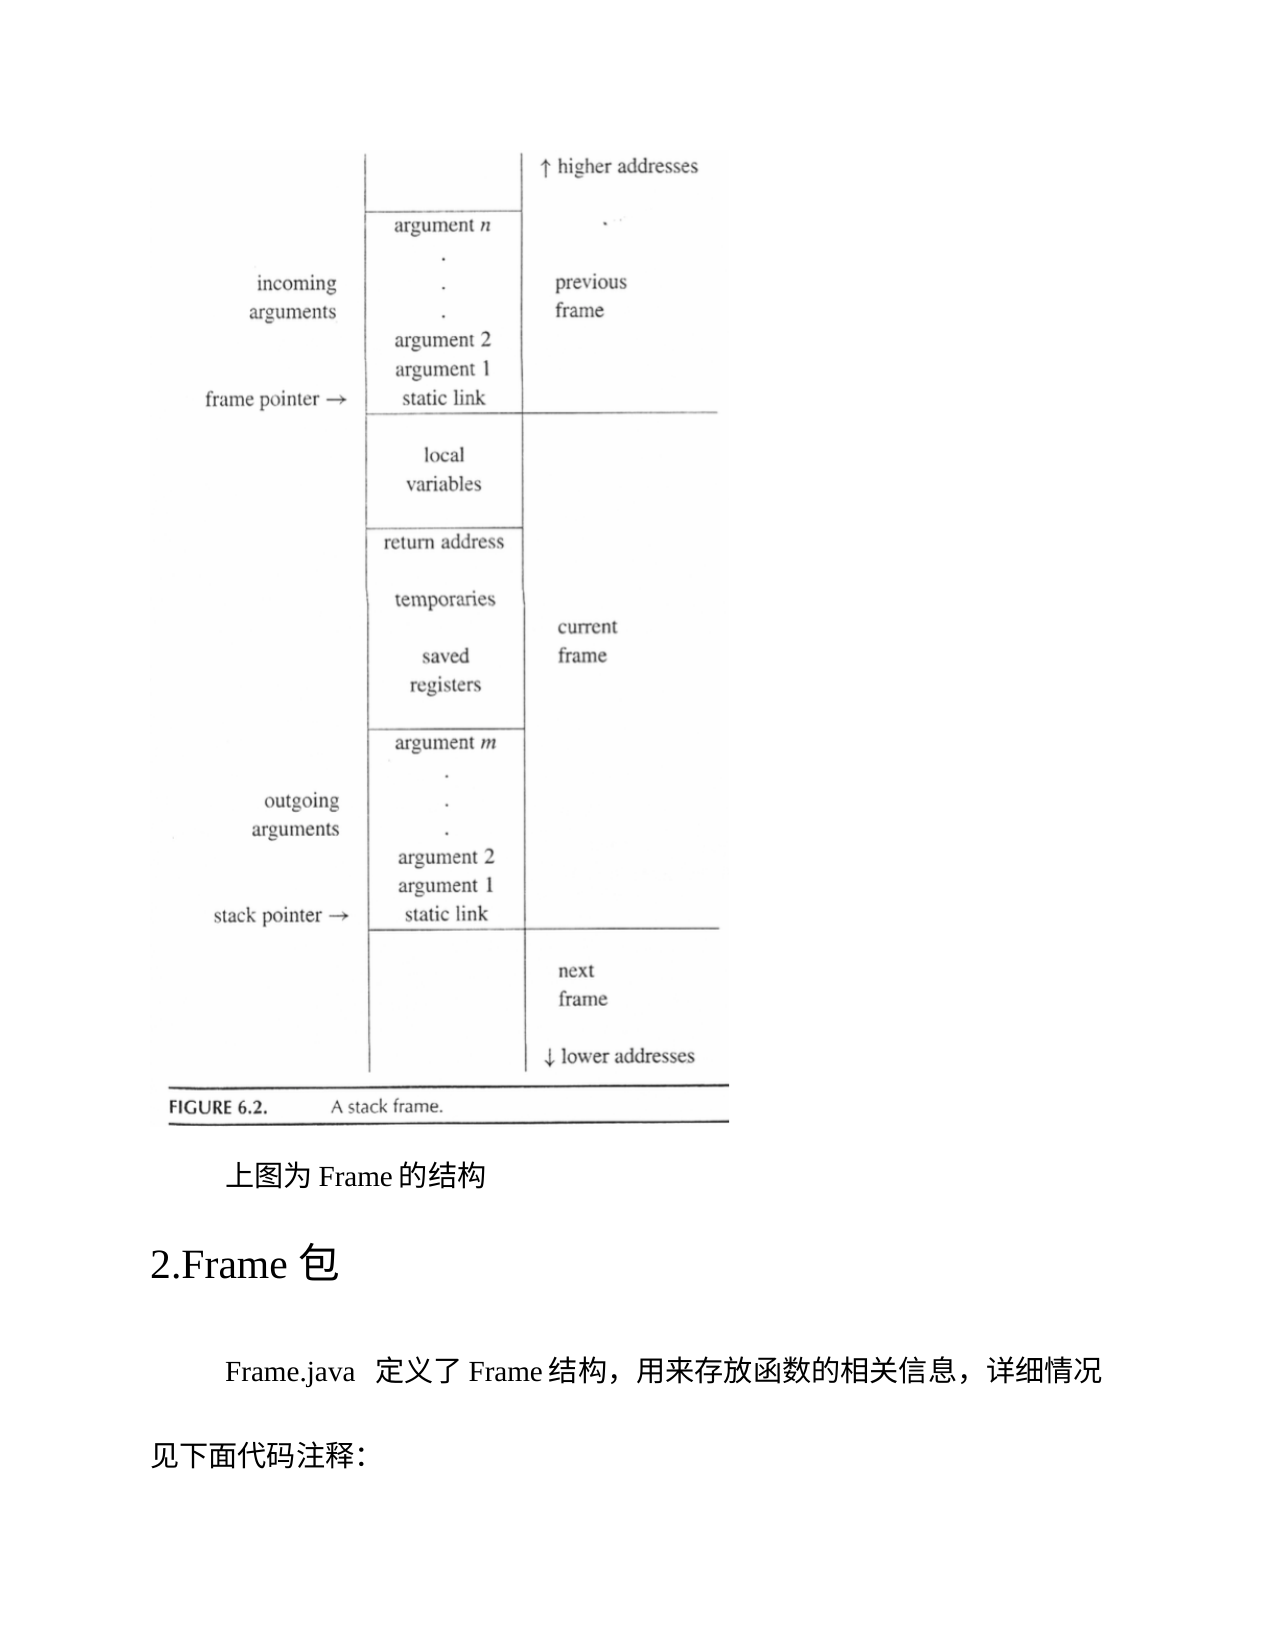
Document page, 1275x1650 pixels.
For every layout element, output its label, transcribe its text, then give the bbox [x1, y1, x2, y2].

picture [150, 150, 730, 1127]
text 2.Frame 包 [150, 1234, 1125, 1291]
text Frame.java 定义了Frame结构，用来存放函数的相关信息，详细情况见下面代码注释： [150, 1348, 1125, 1475]
text 上图为Frame的结构 [150, 1155, 1125, 1194]
